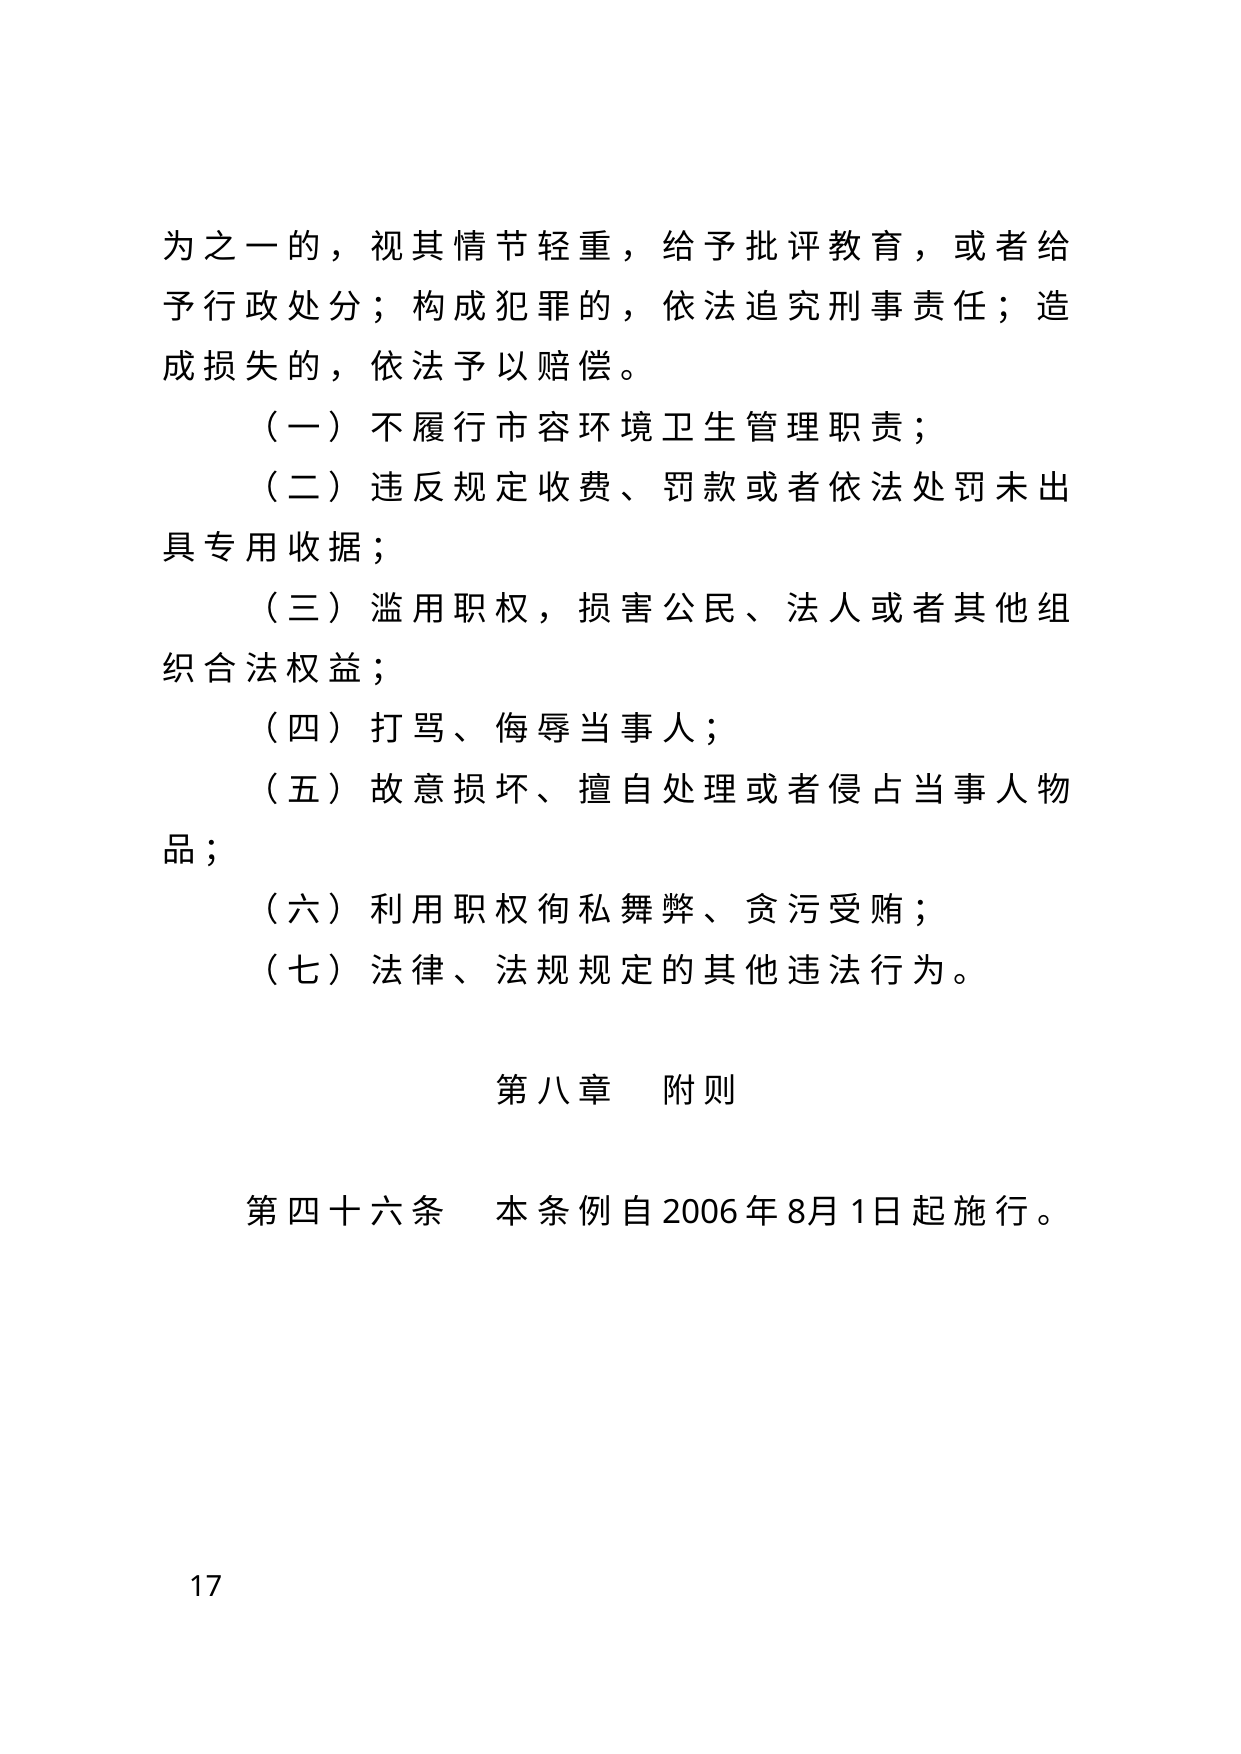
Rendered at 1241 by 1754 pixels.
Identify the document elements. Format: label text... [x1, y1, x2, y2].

text （七）法律、法规规定的其他违法行为。 [162, 937, 1078, 998]
text （一）不履行市容环境卫生管理职责； [162, 394, 1078, 455]
text （四）打骂、侮辱当事人； [162, 696, 1078, 756]
text （五）故意损坏、擅自处理或者侵占当事人物品； [162, 756, 1078, 877]
text （三）滥用职权，损害公民、法人或者其他组织合法权益； [162, 575, 1078, 696]
text （二）违反规定收费、罚款或者依法处罚未出具专用收据； [162, 455, 1078, 575]
text 第四十六条 本条例自2006年8月1日起施行。 [162, 1178, 1078, 1239]
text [162, 213, 1078, 394]
text （六）利用职权徇私舞弊、贪污受贿； [162, 877, 1078, 937]
text 第八章 附则 [162, 1058, 1078, 1118]
